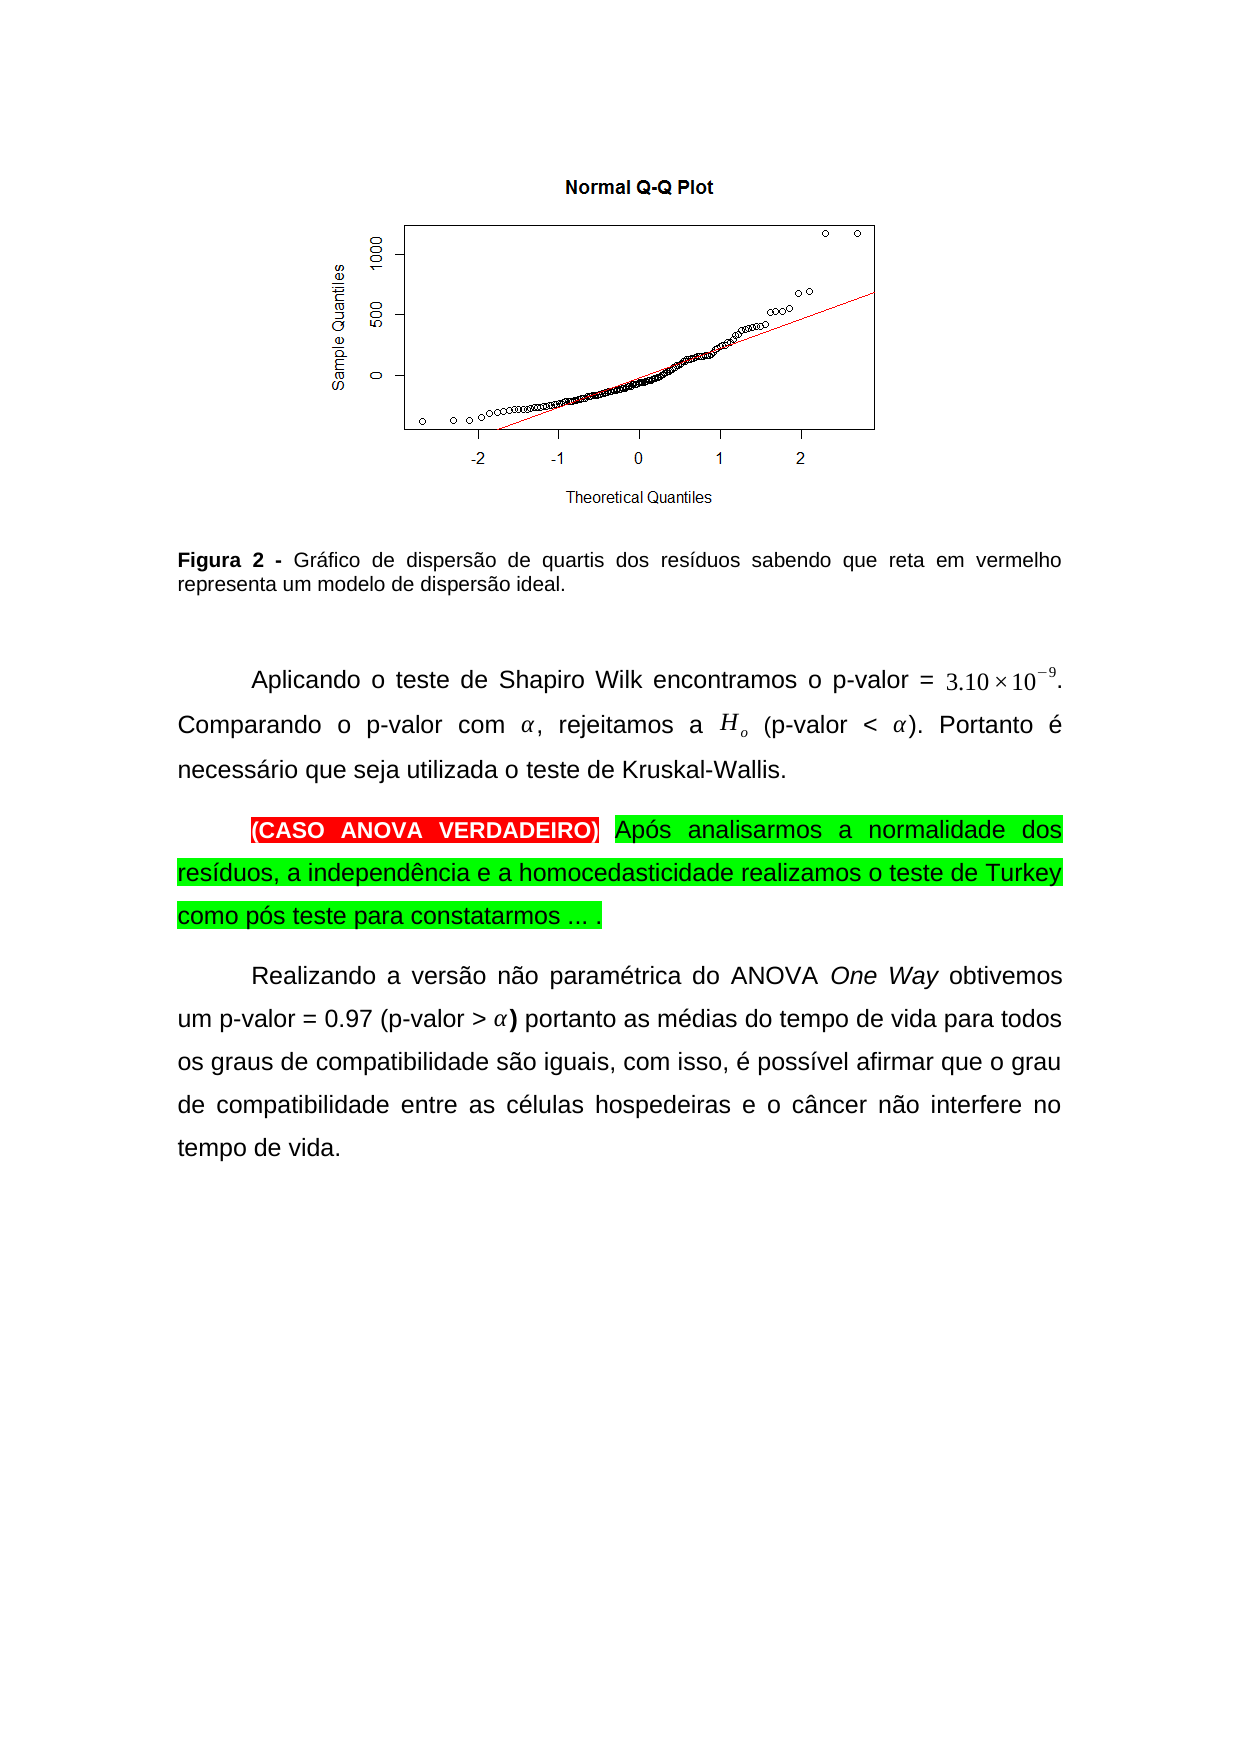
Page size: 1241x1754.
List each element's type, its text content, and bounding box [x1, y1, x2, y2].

text Aplicando o teste de Shapiro Wilk encontramos o p-valor = . Comparando o p-valor com , rejeitamos a (p-valor < ). Portanto é necessário que seja utilizada o teste de Kruskal-Wallis. [177, 663, 1063, 783]
text (CASO ANOVA VERDADEIRO) Após analisarmos a normalidade dos resíduos, a independência e a homocedasticidade realizamos o teste de Turkey como pós teste para constatarmos ... . [177, 814, 1063, 858]
picture [326, 147, 915, 527]
text (CASO ANOVA VERDADEIRO) Após analisarmos a normalidade dos resíduos, a independência e a homocedasticidade realizamos o teste de Turkey como pós teste para constatarmos ... . [177, 886, 1063, 929]
text Realizando a versão não paramétrica do ANOVA One Way obtivemos um p-valor = 0.97 (p-valor > ) portanto as médias do tempo de vida para todos os graus de compatibilidade são iguais, com isso, é possível afirmar que o grau de compatibilidade entre as células hospedeiras e o câncer não interfere no tempo de vida. [177, 961, 1063, 1162]
text Figura 2 - Gráfico de dispersão de quartis dos resíduos sabendo que reta em vermelho representa um modelo de dispersão ideal. [177, 548, 1063, 596]
